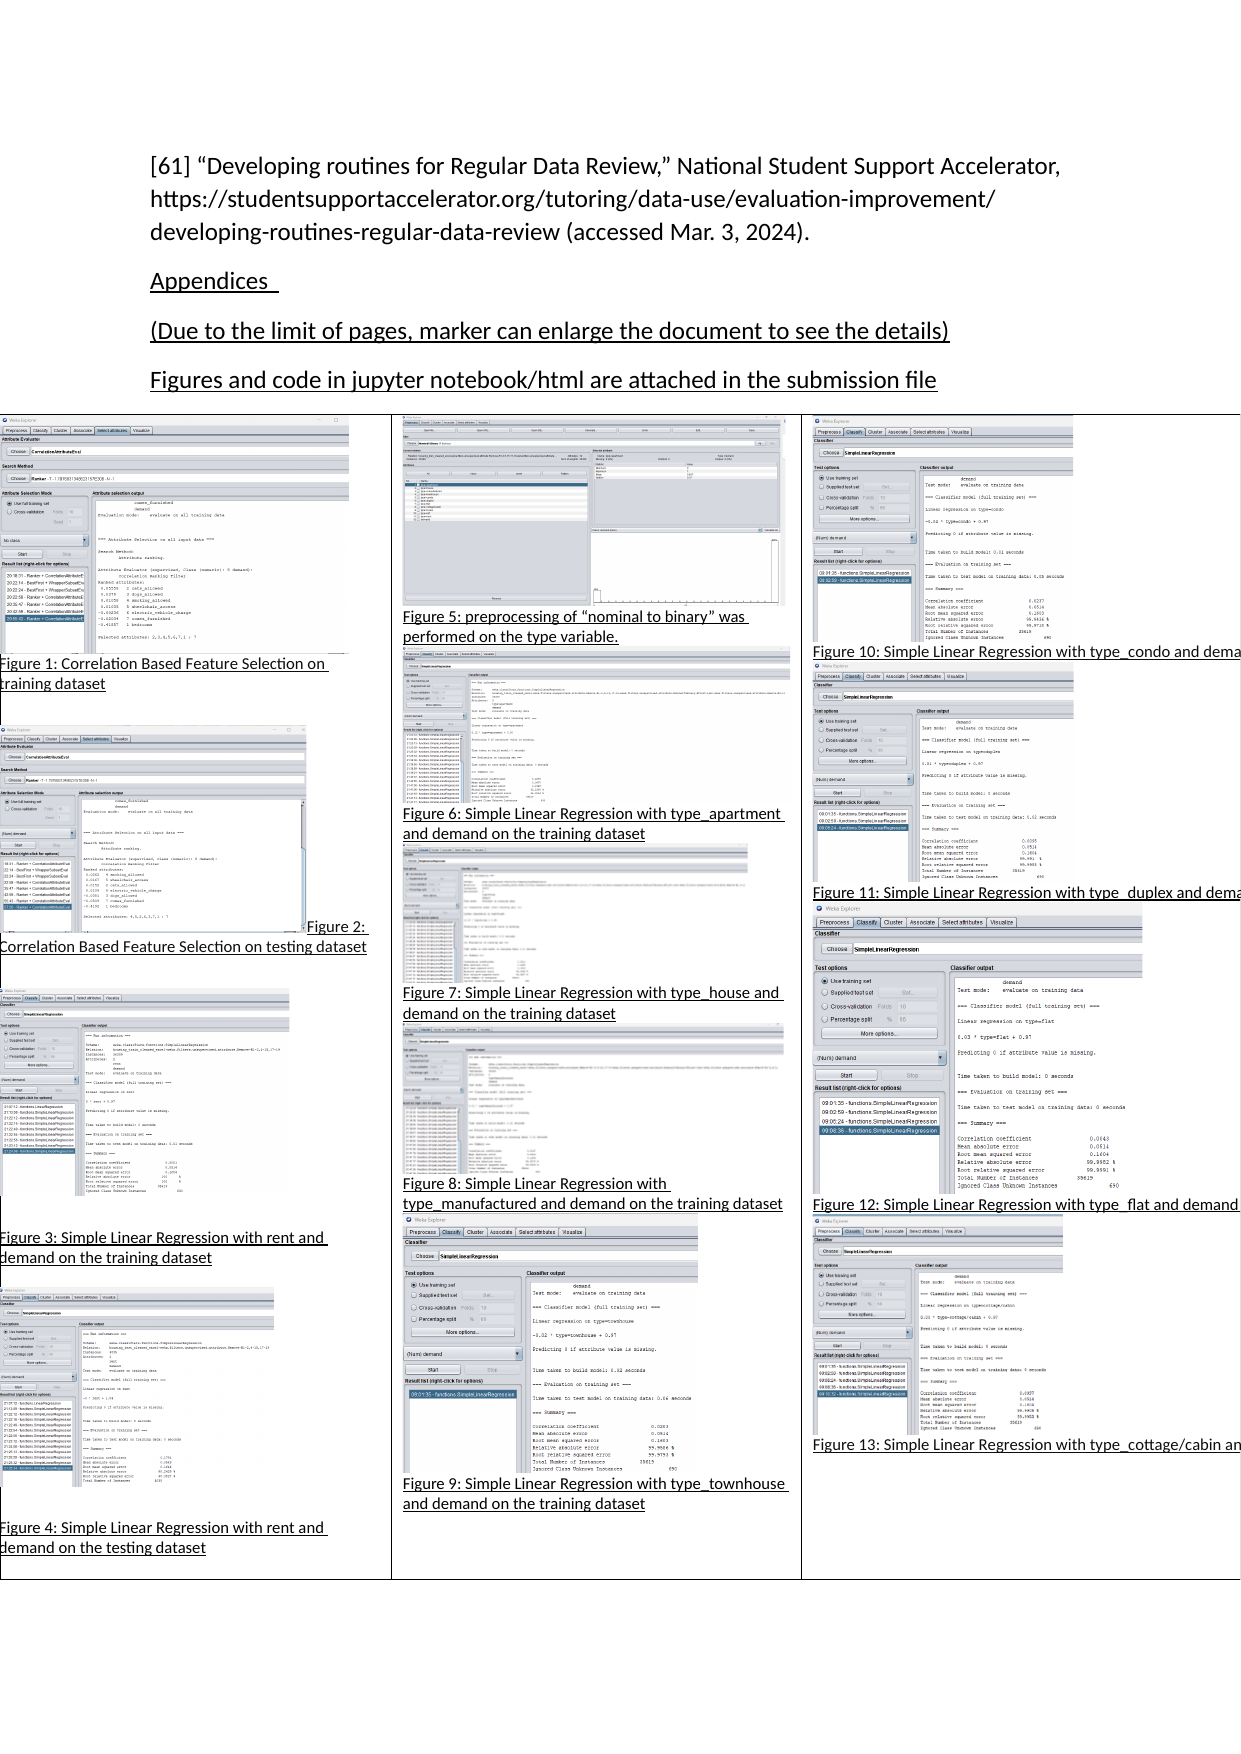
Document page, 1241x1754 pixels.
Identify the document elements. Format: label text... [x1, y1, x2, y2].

picture [402, 646, 791, 803]
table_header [802, 415, 1240, 1579]
picture [812, 902, 1143, 1194]
text [61] “Developing routines for Regular Data Review,” National Student Support Accelerator, https://studentsupportaccelerator.org/tutoring/data-use/evaluation-improvement/developing-routines-regular-data-review (accessed Mar. 3, 2024). [150, 150, 1090, 246]
picture [812, 1214, 1063, 1435]
text Appendices [150, 265, 1090, 296]
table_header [392, 415, 801, 1579]
picture [0, 415, 349, 654]
picture [402, 1213, 698, 1473]
picture [402, 415, 786, 606]
picture [402, 1023, 784, 1174]
text Figures and code in jupyter notebook/html are attached in the submission file [150, 364, 1090, 395]
picture [812, 415, 1074, 642]
text (Due to the limit of pages, marker can enlarge the document to see the details) [150, 315, 1090, 346]
picture [402, 843, 748, 983]
picture [0, 1287, 274, 1487]
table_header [1, 415, 391, 1579]
picture [0, 988, 290, 1196]
picture [812, 662, 1074, 882]
picture [0, 725, 307, 933]
